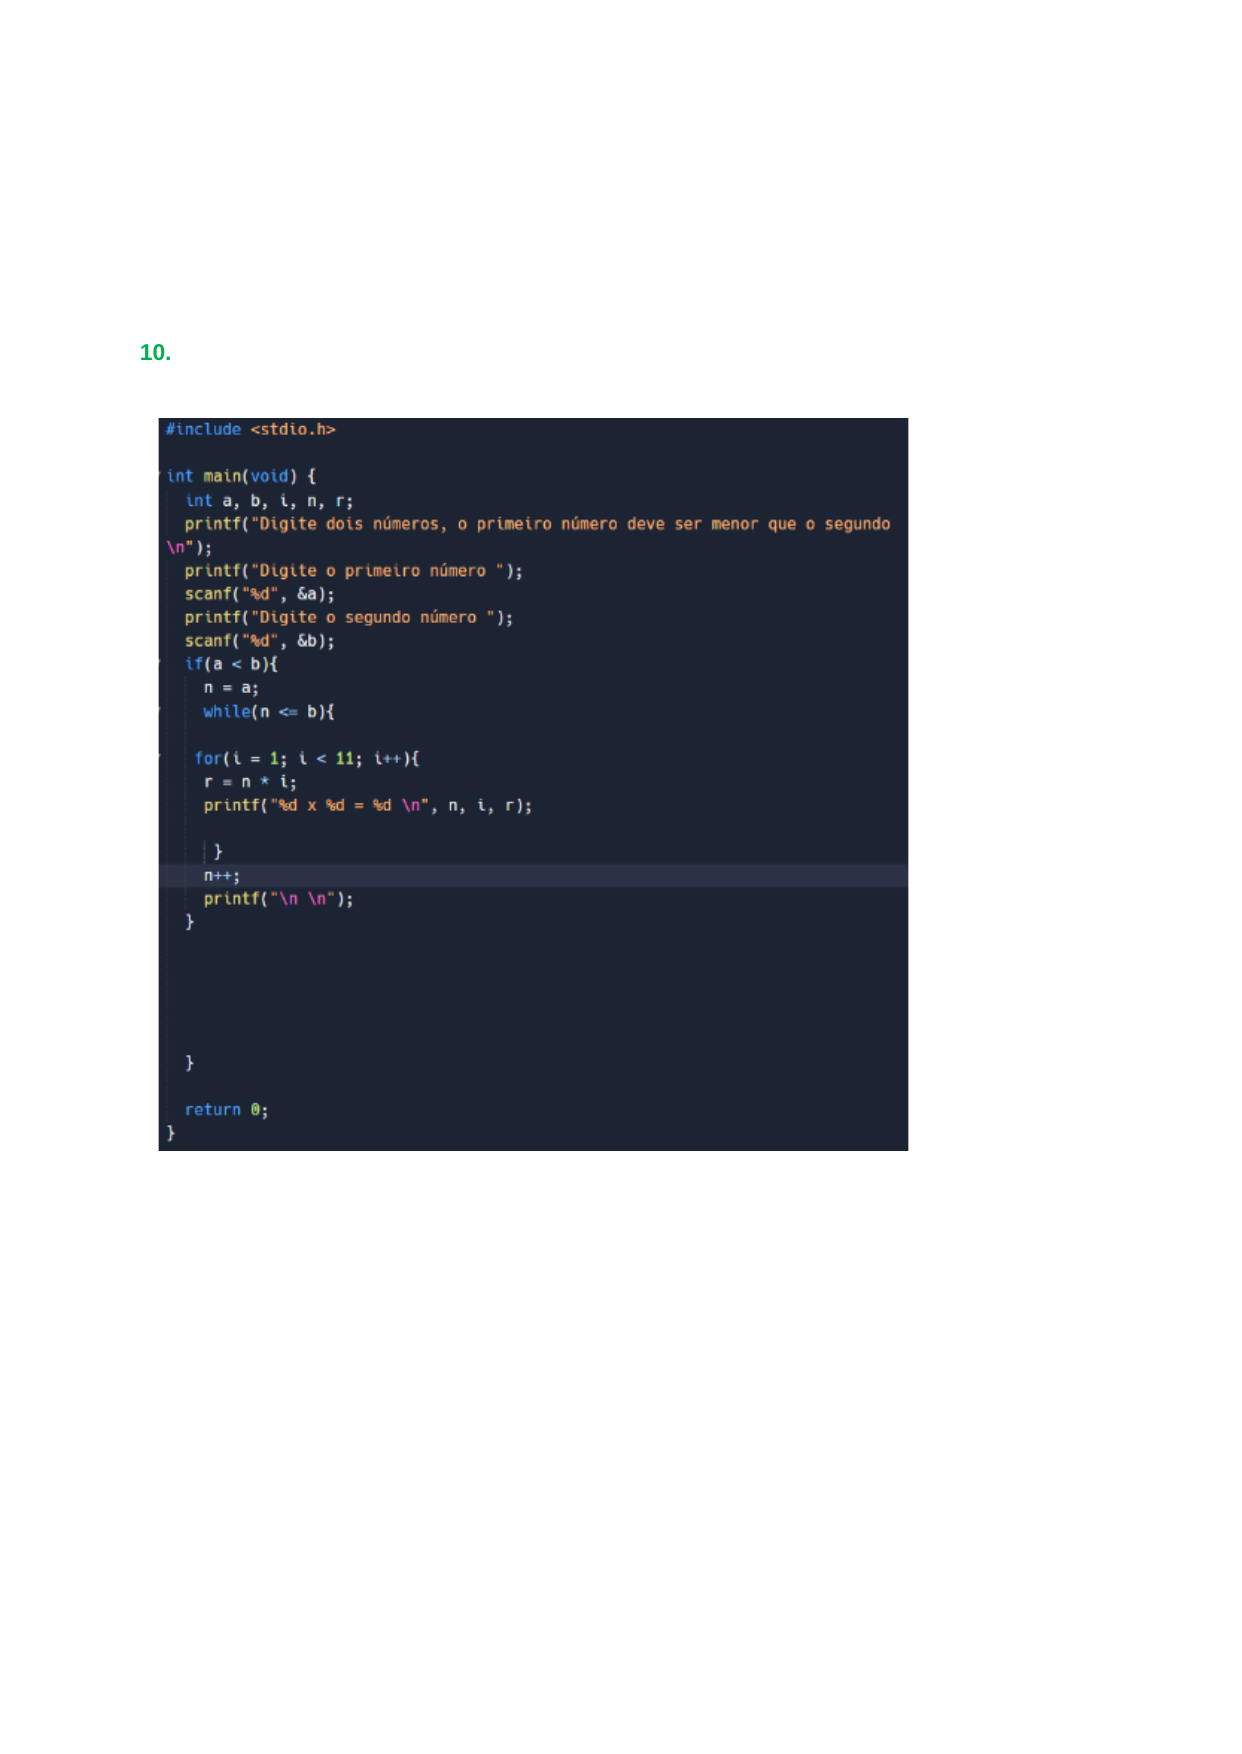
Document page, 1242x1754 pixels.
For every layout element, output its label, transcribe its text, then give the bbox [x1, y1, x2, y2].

text 10. [139, 339, 1090, 365]
